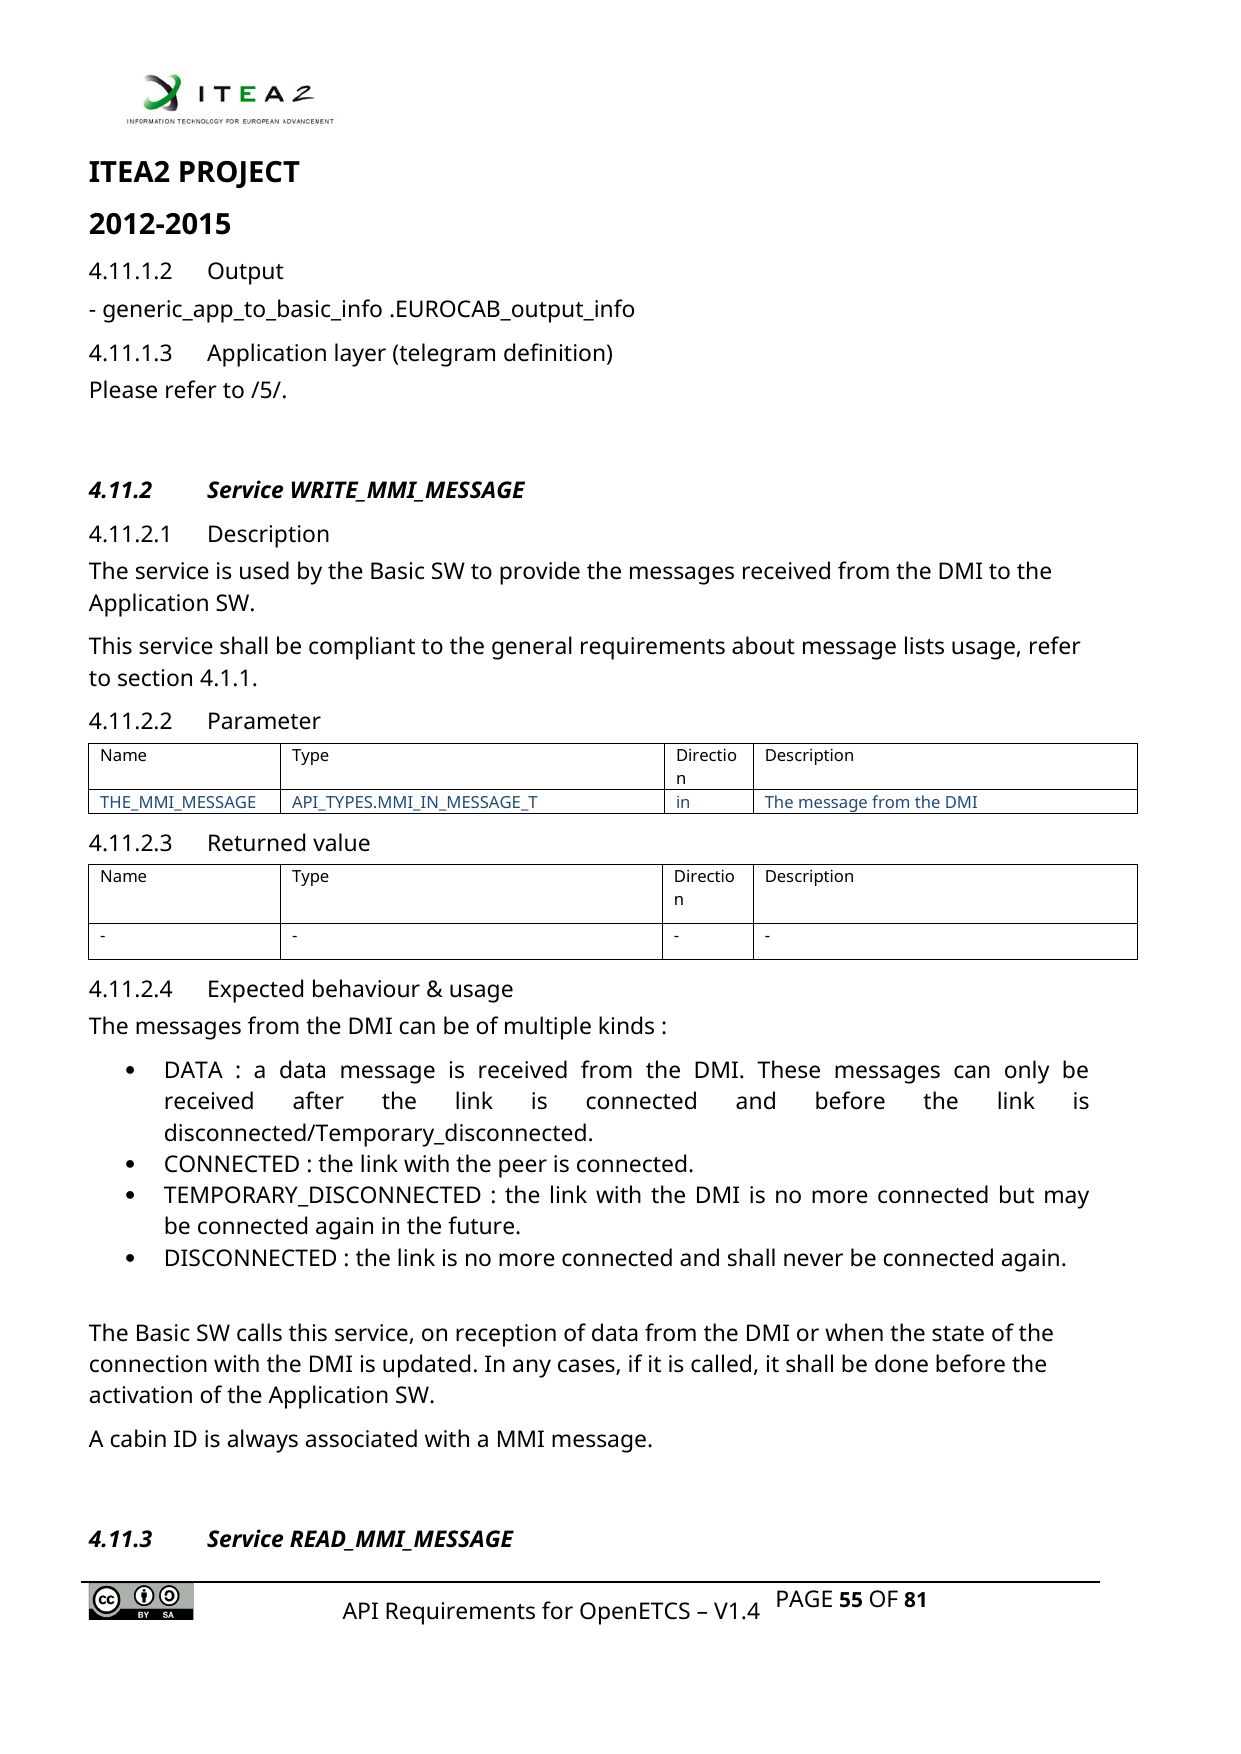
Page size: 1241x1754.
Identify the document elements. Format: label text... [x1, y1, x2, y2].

table_cell in [665, 790, 753, 813]
table_cell - [663, 924, 753, 959]
text CONNECTED : the link with the peer is connected. [126, 1148, 1090, 1179]
table_cell - [281, 924, 662, 959]
table_cell API_TYPES.MMI_IN_MESSAGE_T [281, 790, 664, 813]
table_cell - [89, 924, 280, 959]
table_cell The message from the DMI [754, 790, 1137, 813]
table_cell - [754, 924, 1137, 959]
text Please refer to /5/. [89, 374, 1090, 405]
picture [88, 59, 372, 139]
text - generic_app_to_basic_info .EUROCAB_output_info [89, 293, 1090, 324]
subtitle Service READ_MMI_MESSAGE [89, 1523, 1090, 1554]
subtitle Description [89, 518, 1090, 549]
table_header Name [89, 744, 280, 789]
text The Basic SW calls this service, on reception of data from the DMI or when the state of the connection with the DMI is updated. In any cases, if it is called, it shall be done before the activation of the Application SW. [89, 1316, 1090, 1410]
text The messages from the DMI can be of multiple kinds : [89, 1010, 1090, 1041]
table_cell THE_MMI_MESSAGE [89, 790, 280, 813]
text A cabin ID is always associated with a MMI message. [89, 1423, 1090, 1454]
text The service is used by the Basic SW to provide the messages received from the DMI to the Application SW. [89, 555, 1090, 618]
subtitle Application layer (telegram definition) [89, 336, 1090, 368]
subtitle Parameter [89, 705, 1090, 736]
table_header Name [89, 865, 280, 923]
subtitle Expected behaviour & usage [89, 973, 1090, 1004]
table_header Direction [663, 865, 753, 923]
text DISCONNECTED : the link is no more connected and shall never be connected again. [126, 1241, 1090, 1273]
table_header Type [281, 744, 664, 789]
subtitle Returned value [89, 826, 1090, 858]
subtitle Service WRITE_MMI_MESSAGE [89, 474, 1090, 505]
table_header Direction [665, 744, 753, 789]
picture [88, 1582, 194, 1620]
table_header Description [754, 865, 1137, 923]
subtitle Output [89, 255, 1090, 286]
text TEMPORARY_DISCONNECTED : the link with the DMI is no more connected but may be connected again in the future. [126, 1179, 1090, 1241]
table_header Type [281, 865, 662, 923]
text DATA : a data message is received from the DMI. These messages can only be received after the link is connected and before the link is disconnected/Temporary_disconnected. [126, 1054, 1090, 1148]
text This service shall be compliant to the general requirements about message lists usage, refer to section 4.1.1. [89, 630, 1090, 693]
table_header Description [754, 744, 1137, 789]
